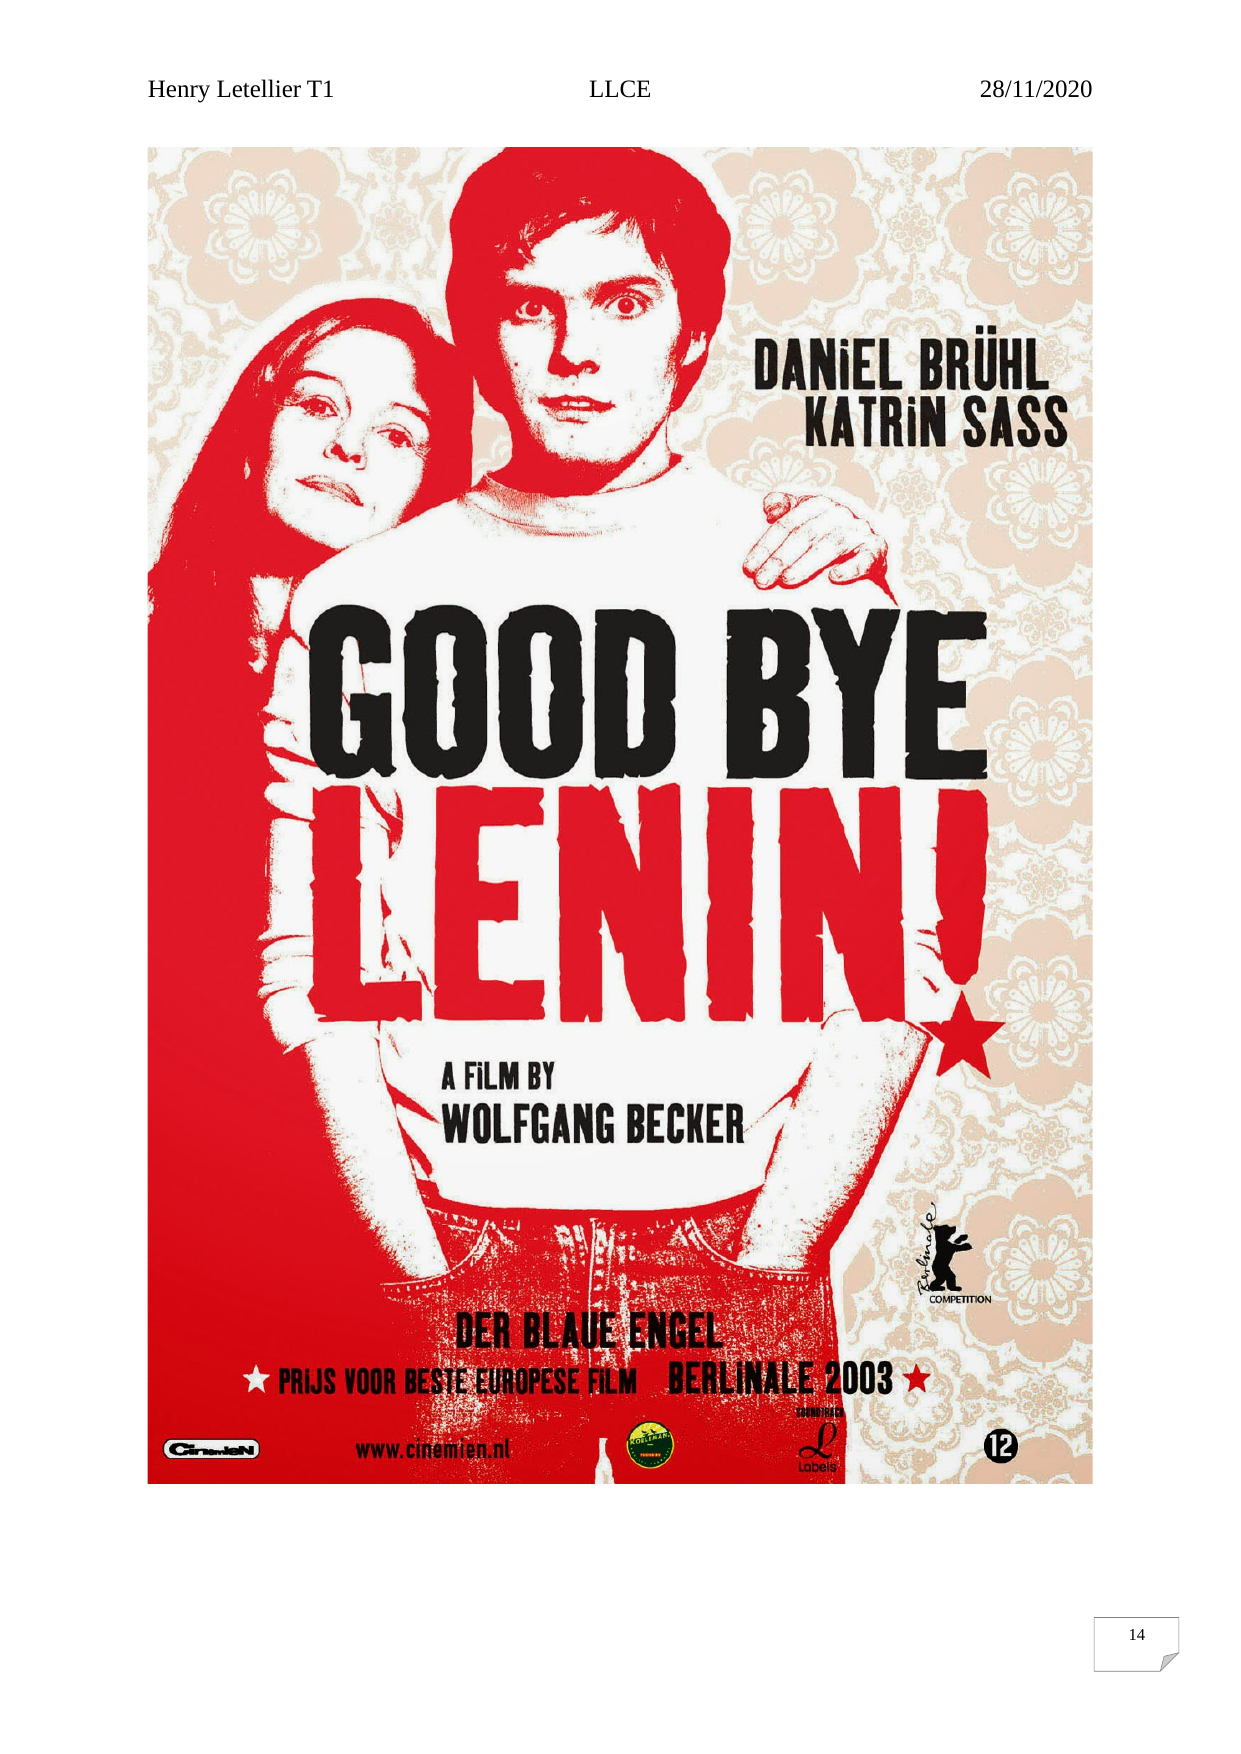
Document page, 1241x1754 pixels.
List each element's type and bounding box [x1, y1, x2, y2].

picture [147, 147, 1093, 1484]
